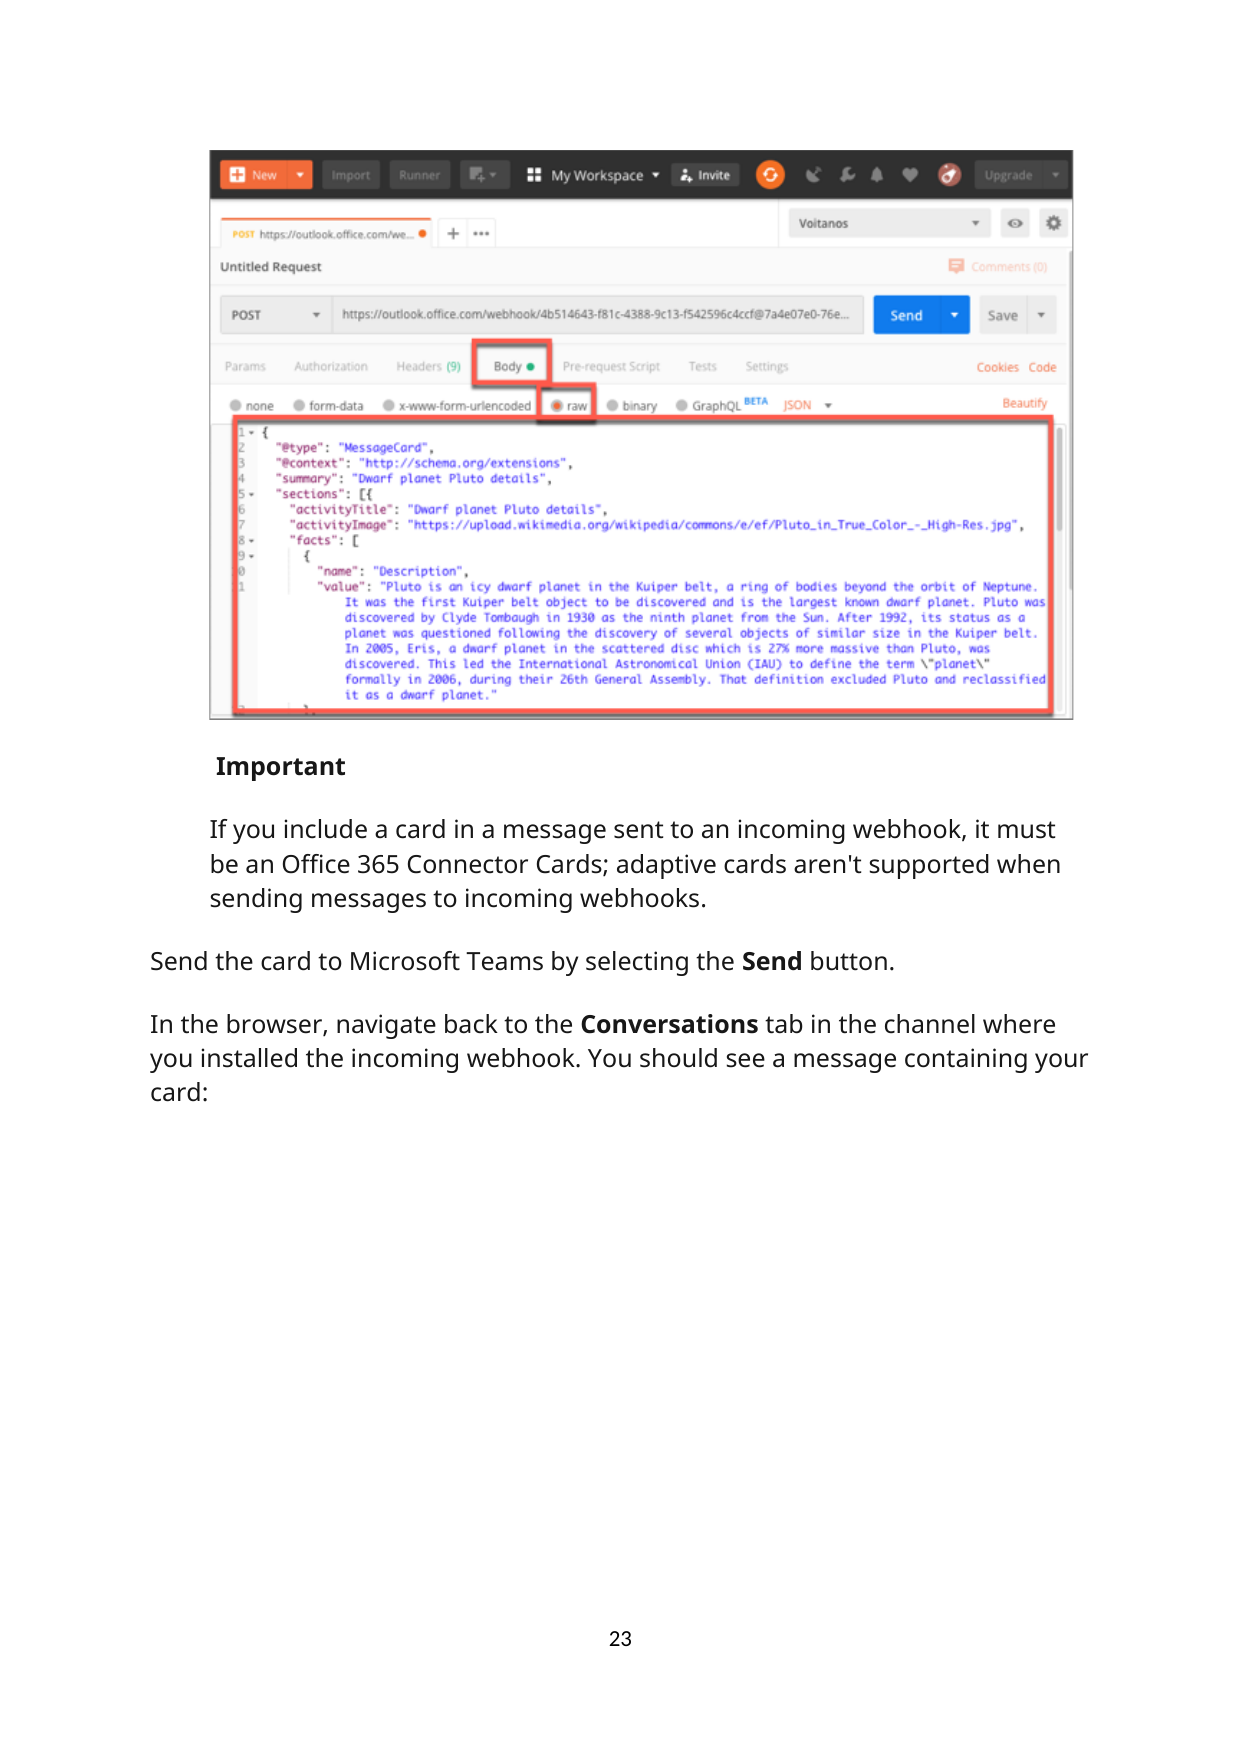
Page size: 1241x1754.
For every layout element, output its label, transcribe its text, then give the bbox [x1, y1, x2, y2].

text Important [209, 749, 1090, 783]
text In the browser, navigate back to the Conversations tab in the channel where you installed the incoming webhook. You should see a message containing your card: [150, 1007, 1090, 1109]
text Send the card to Microsoft Teams by selecting the Send button. [150, 943, 1090, 978]
text If you include a card in a message sent to an incoming webhook, it must be an Office 365 Connector Cards; adaptive cards aren't supported when sending messages to incoming webhooks. [209, 812, 1090, 914]
picture [209, 150, 1074, 720]
